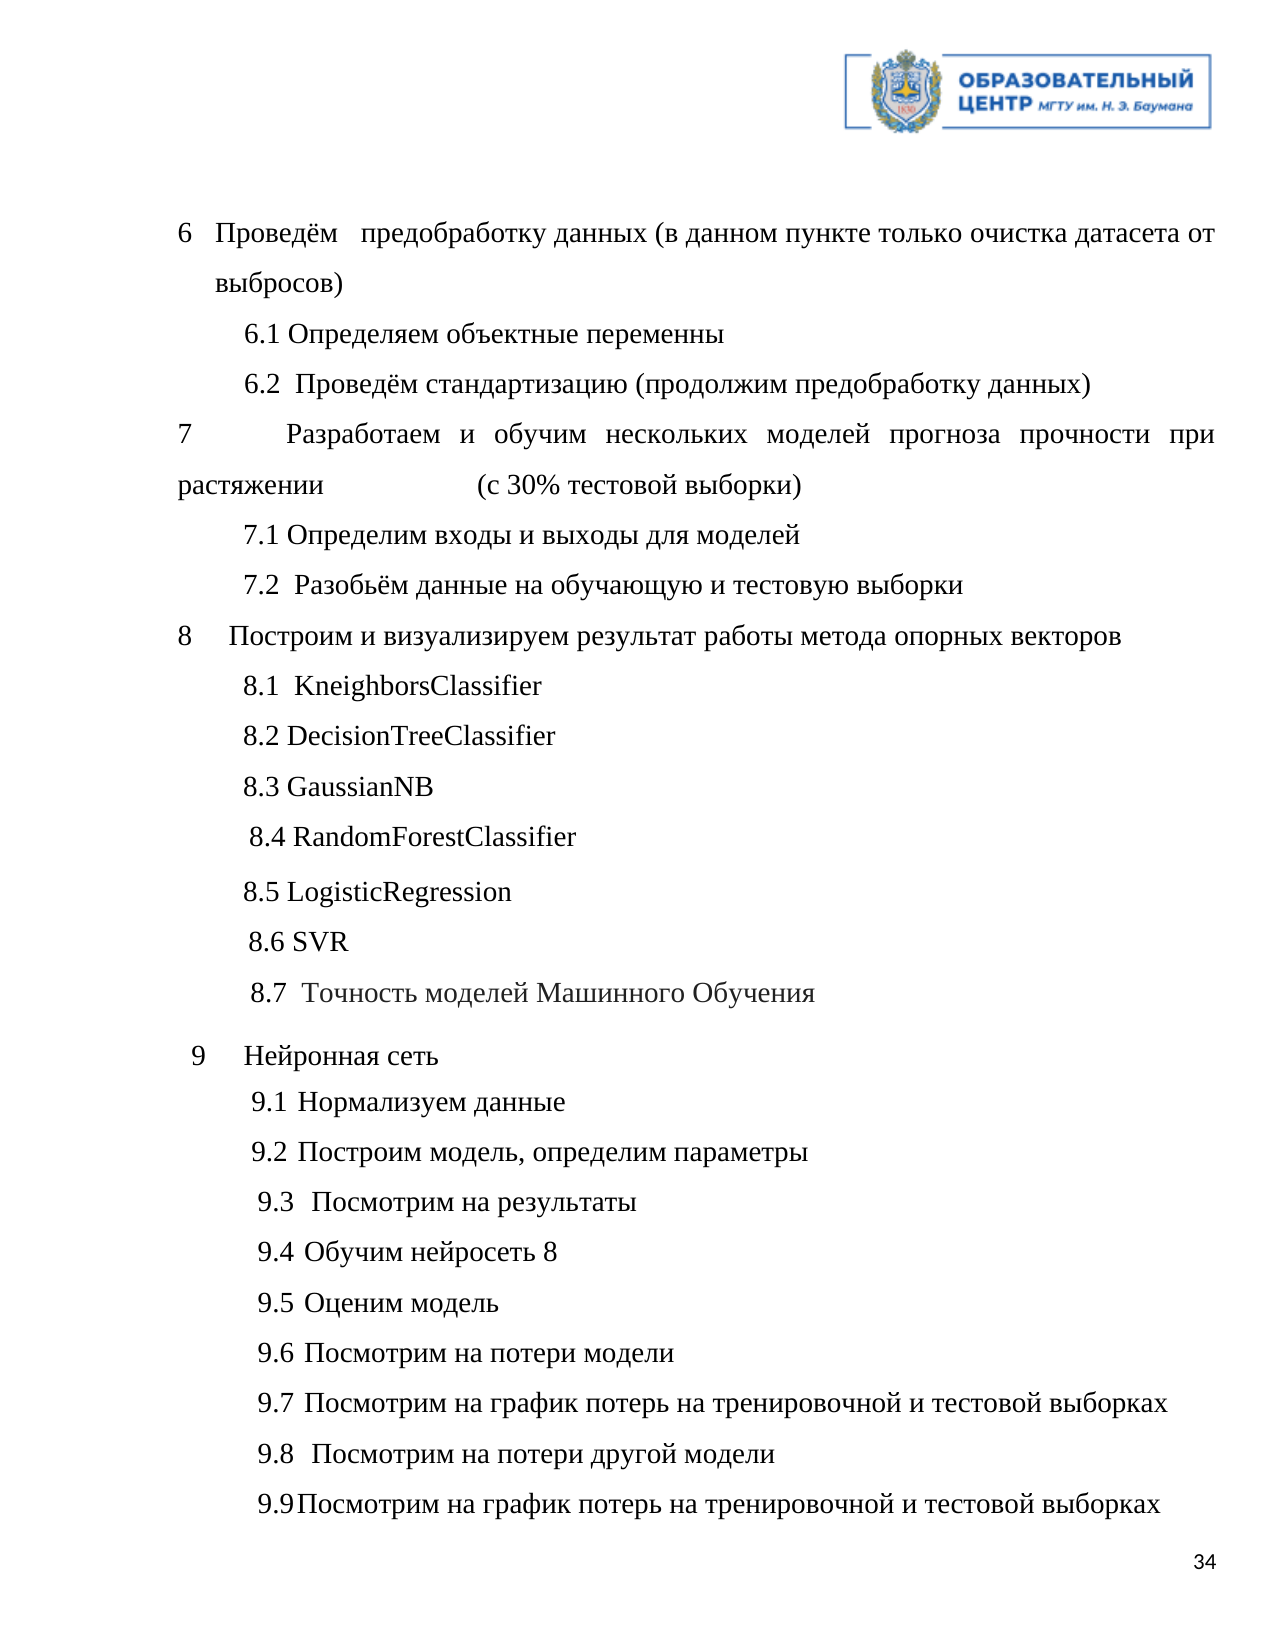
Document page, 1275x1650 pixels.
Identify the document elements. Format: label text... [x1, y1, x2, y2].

text 6.2 Проведём стандартизацию (продолжим предобработку данных) [215, 366, 1216, 400]
text 6.1 Определяем объектные переменны [215, 316, 1216, 349]
text 8.4 RandomForestClassifier [177, 819, 1216, 853]
list Посмотрим на график потерь на тренировочной и тестовой выборках [257, 1386, 1216, 1419]
text 8 Построим и визуализируем результат работы метода опорных векторов [177, 618, 1216, 651]
text 7.2 Разобьём данные на обучающую и тестовую выборки [177, 567, 1216, 601]
subtitle Нейронная сеть [191, 1038, 1216, 1071]
text 8.7 Точность моделей Mашинного Oбучения [177, 975, 1216, 1008]
text 8.3 GaussianNB [177, 769, 1216, 802]
text 8.5 LogisticRegression [177, 874, 1216, 908]
list Построим модель, определим параметры [251, 1134, 1216, 1167]
text 8.6 SVR [177, 924, 1216, 958]
list Нормализуем данные [251, 1084, 1216, 1117]
text 8.2 DecisionTreeClassifier [177, 718, 1216, 752]
list Посмотрим на потери модели [257, 1335, 1216, 1369]
list Проведём предобработку данных (в данном пункте только очистка датасета от выбросов) [177, 215, 1216, 299]
list Обучим нейросеть 8 [257, 1234, 1216, 1268]
list Посмотрим на график потерь на тренировочной и тестовой выборках [257, 1486, 1216, 1520]
picture [814, 26, 1262, 149]
text 7 Разработаем и обучим нескольких моделей прогноза прочности при растяжении (с 30% тестовой выборки) [177, 417, 1216, 500]
list Оценим модель [257, 1285, 1216, 1318]
list Посмотрим на потери другой модели [257, 1436, 1216, 1469]
text 8.1 KneighborsClassifier [177, 668, 1216, 702]
text 7.1 Определим входы и выходы для моделей [177, 517, 1216, 551]
list Посмотрим на результаты [257, 1184, 1216, 1218]
